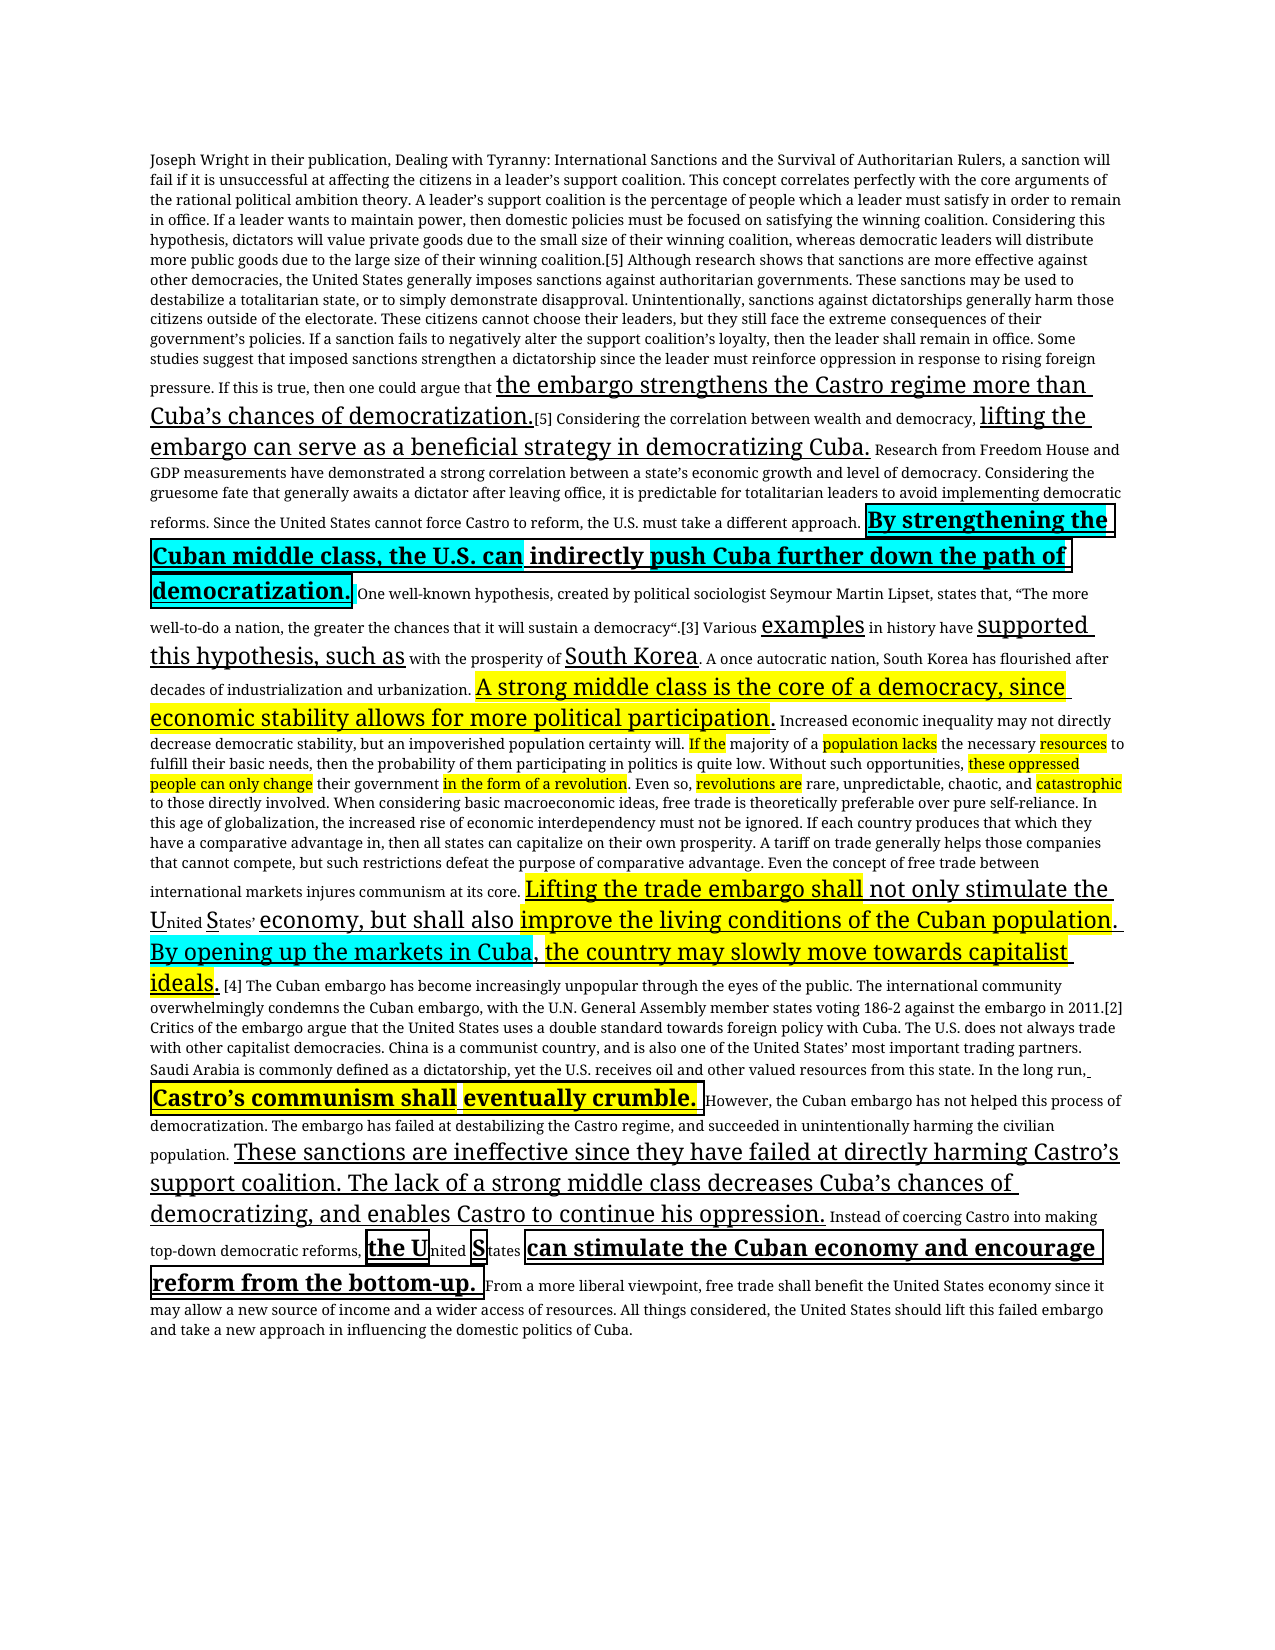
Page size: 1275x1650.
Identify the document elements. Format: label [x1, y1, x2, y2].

text [150, 150, 1125, 1340]
